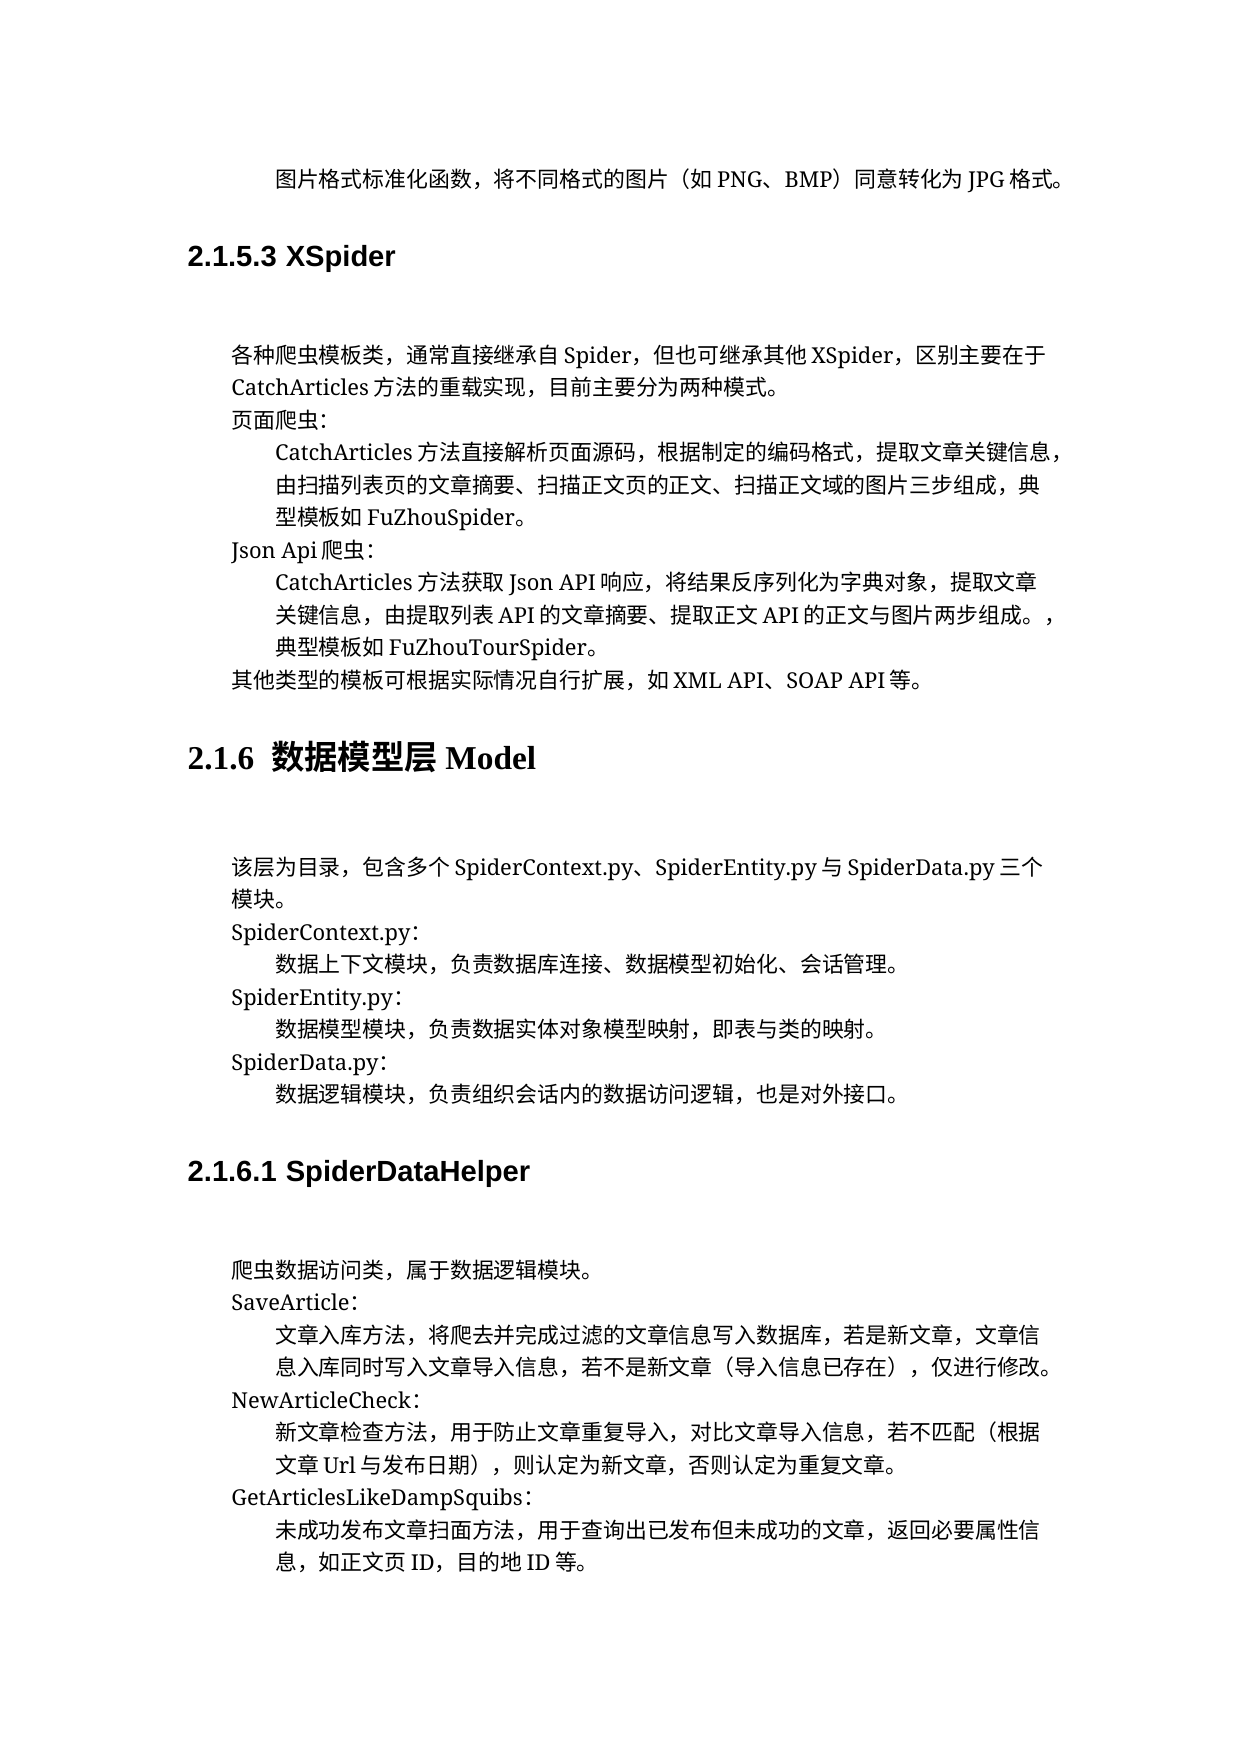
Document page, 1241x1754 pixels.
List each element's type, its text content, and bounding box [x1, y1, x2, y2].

subtitle XSpider [187, 224, 1053, 289]
text 爬虫数据访问类，属于数据逻辑模块。 [231, 1252, 1053, 1285]
text 未成功发布文章扫面方法，用于查询出已发布但未成功的文章，返回必要属性信息，如正文页ID，目的地ID等。 [275, 1512, 1053, 1577]
subtitle 数据模型层 Model [187, 722, 1053, 787]
text 图片格式标准化函数，将不同格式的图片（如PNG、BMP）同意转化为JPG格式。 [187, 162, 1053, 194]
text 数据模型模块，负责数据实体对象模型映射，即表与类的映射。 [231, 1012, 1053, 1044]
text 数据逻辑模块，负责组织会话内的数据访问逻辑，也是对外接口。 [231, 1077, 1053, 1109]
text CatchArticles方法直接解析页面源码，根据制定的编码格式，提取文章关键信息，由扫描列表页的文章摘要、扫描正文页的正文、扫描正文域的图片三步组成，典型模板如FuZhouSpider。 [275, 435, 1053, 533]
text 新文章检查方法，用于防止文章重复导入，对比文章导入信息，若不匹配（根据文章Url与发布日期），则认定为新文章，否则认定为重复文章。 [275, 1415, 1053, 1480]
text 其他类型的模板可根据实际情况自行扩展，如XML API、SOAP API等。 [187, 663, 1053, 695]
text 各种爬虫模板类，通常直接继承自Spider，但也可继承其他XSpider，区别主要在于CatchArticles方法的重载实现，目前主要分为两种模式。 [231, 338, 1053, 403]
text GetArticlesLikeDampSquibs： [187, 1480, 1053, 1512]
subtitle SpiderDataHelper [187, 1138, 1053, 1203]
text NewArticleCheck： [231, 1382, 1053, 1415]
text 数据上下文模块，负责数据库连接、数据模型初始化、会话管理。 [231, 947, 1053, 979]
text 页面爬虫： [231, 403, 1053, 435]
text Json Api爬虫： [231, 533, 1053, 565]
text 文章入库方法，将爬去并完成过滤的文章信息写入数据库，若是新文章，文章信息入库同时写入文章导入信息，若不是新文章（导入信息已存在），仅进行修改。 [275, 1317, 1053, 1382]
text SpiderEntity.py： [231, 979, 1053, 1012]
text SpiderContext.py： [231, 914, 1053, 947]
text SpiderData.py： [231, 1044, 1053, 1077]
text CatchArticles方法获取Json API响应，将结果反序列化为字典对象，提取文章关键信息，由提取列表API的文章摘要、提取正文API的正文与图片两步组成。，典型模板如FuZhouTourSpider。 [275, 565, 1053, 663]
text SaveArticle： [231, 1285, 1053, 1317]
text 该层为目录，包含多个SpiderContext.py、SpiderEntity.py与SpiderData.py三个模块。 [231, 849, 1053, 914]
